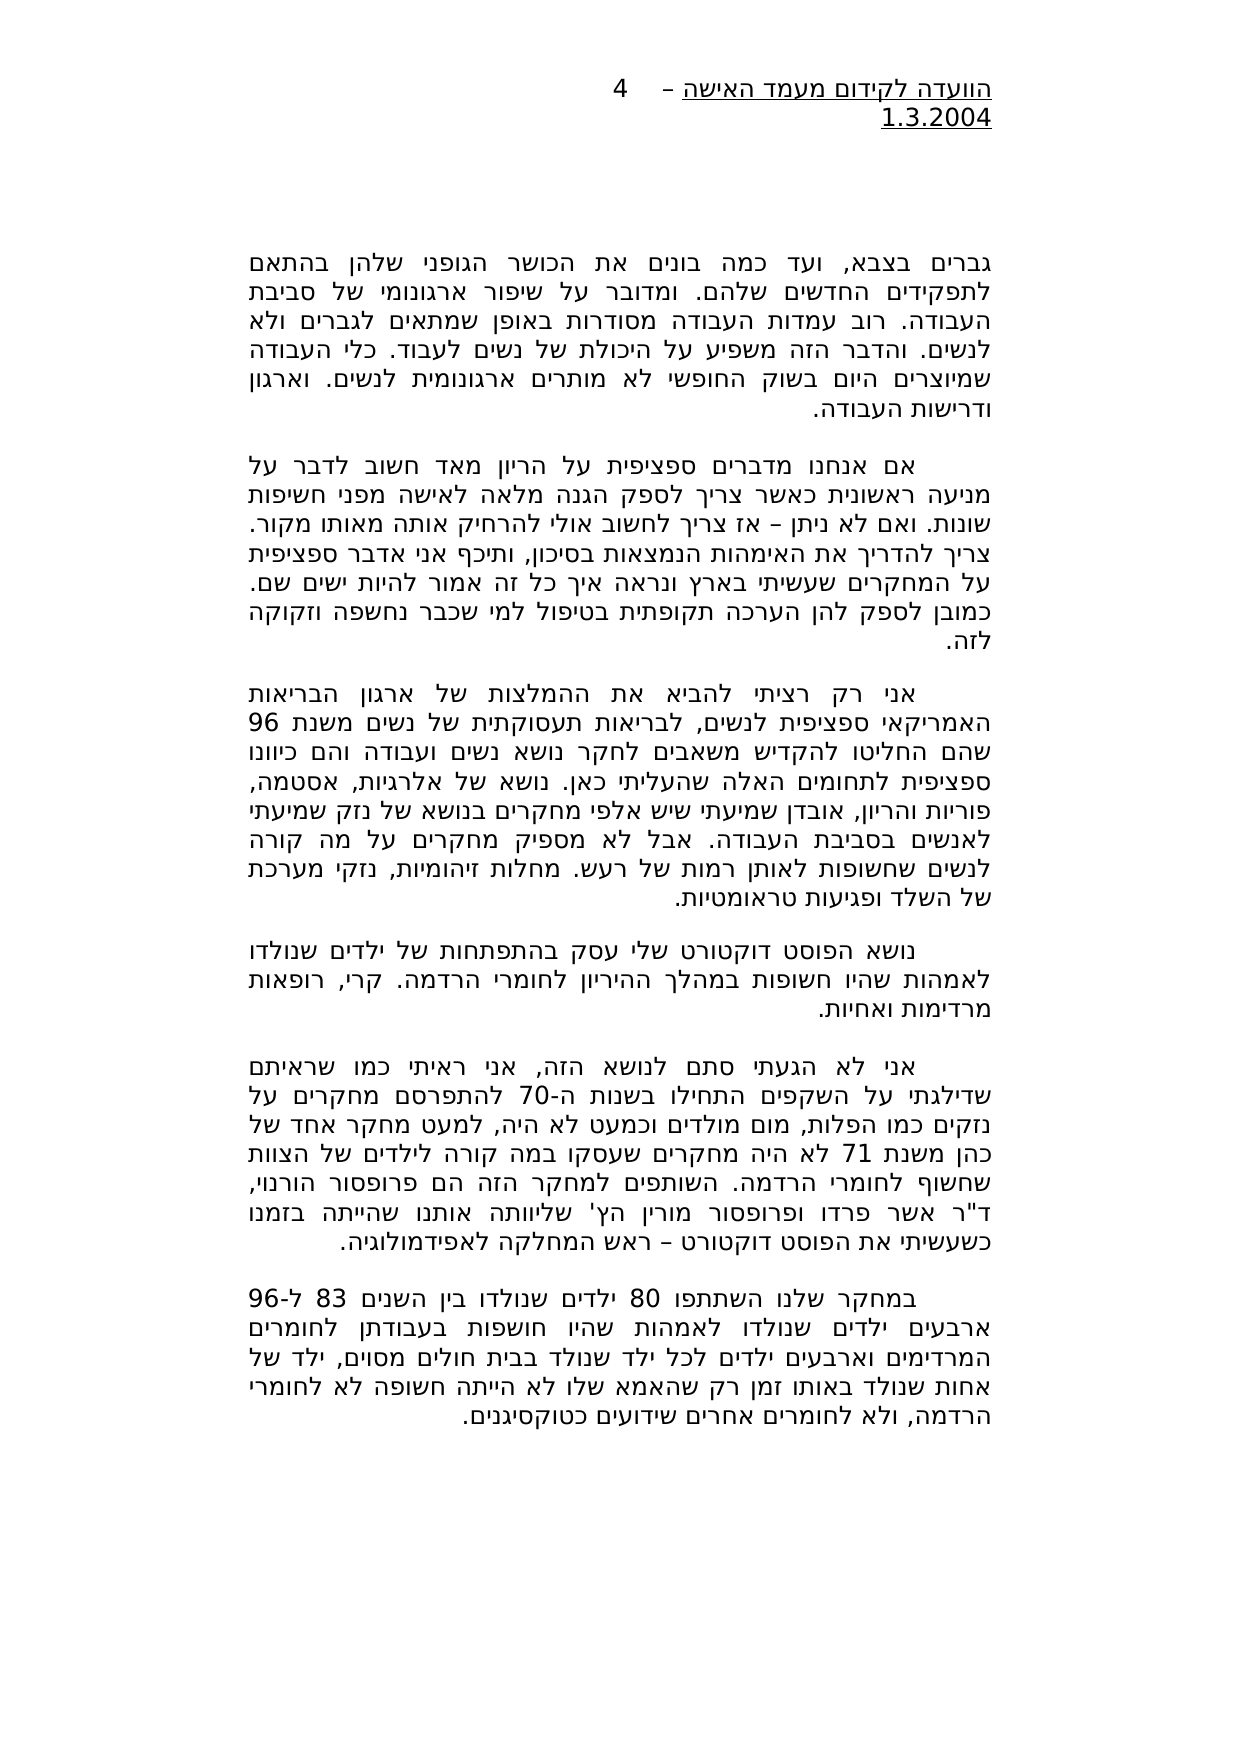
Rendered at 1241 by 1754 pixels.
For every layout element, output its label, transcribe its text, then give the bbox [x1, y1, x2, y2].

text אני לא הגעתי סתם לנושא הזה, אני ראיתי כמו שראיתם שדילגתי על השקפים התחילו בשנות ה-70 להתפרסם מחקרים על נזקים כמו הפלות, מום מולדים וכמעט לא היה, למעט מחקר אחד של כהן משנת 71 לא היה מחקרים שעסקו במה קורה לילדים של הצוות שחשוף לחומרי הרדמה. השותפים למחקר הזה הם פרופסור הורנוי, ד"ר אשר פרדו ופרופסור מורין הץ' שליוותה אותנו שהייתה בזמנו כשעשיתי את הפוסט דוקטורט – ראש המחלקה לאפידמולוגיה. [248, 1052, 992, 1256]
text אני רק רציתי להביא את ההמלצות של ארגון הבריאות האמריקאי ספציפית לנשים, לבריאות תעסוקתית של נשים משנת 96 שהם החליטו להקדיש משאבים לחקר נושא נשים ועבודה והם כיוונו ספציפית לתחומים האלה שהעליתי כאן. נושא של אלרגיות, אסטמה, פוריות והריון, אובדן שמיעתי שיש אלפי מחקרים בנושא של נזק שמיעתי לאנשים בסביבת העבודה. אבל לא מספיק מחקרים על מה קורה לנשים שחשופות לאותן רמות של רעש. מחלות זיהומיות, נזקי מערכת של השלד ופגיעות טראומטיות. [248, 679, 992, 912]
text אם אנחנו מדברים ספציפית על הריון מאד חשוב לדבר על מניעה ראשונית כאשר צריך לספק הגנה מלאה לאישה מפני חשיפות שונות. ואם לא ניתן – אז צריך לחשוב אולי להרחיק אותה מאותו מקור. צריך להדריך את האימהות הנמצאות בסיכון, ותיכף אני אדבר ספציפית על המחקרים שעשיתי בארץ ונראה איך כל זה אמור להיות ישים שם. כמובן לספק להן הערכה תקופתית בטיפול למי שכבר נחשפה וזקוקה לזה. [248, 451, 992, 656]
text במחקר שלנו השתתפו 80 ילדים שנולדו בין השנים 83 ל-96 ארבעים ילדים שנולדו לאמהות שהיו חושפות בעבודתן לחומרים המרדימים וארבעים ילדים לכל ילד שנולד בבית חולים מסוים, ילד של אחות שנולד באותו זמן רק שהאמא שלו לא הייתה חשופה לא לחומרי הרדמה, ולא לחומרים אחרים שידועים כטוקסיגנים. [248, 1284, 992, 1430]
text נושא הפוסט דוקטורט שלי עסק בהתפתחות של ילדים שנולדו לאמהות שהיו חשופות במהלך ההיריון לחומרי הרדמה. קרי, רופאות מרדימות ואחיות. [248, 936, 992, 1024]
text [248, 248, 992, 423]
